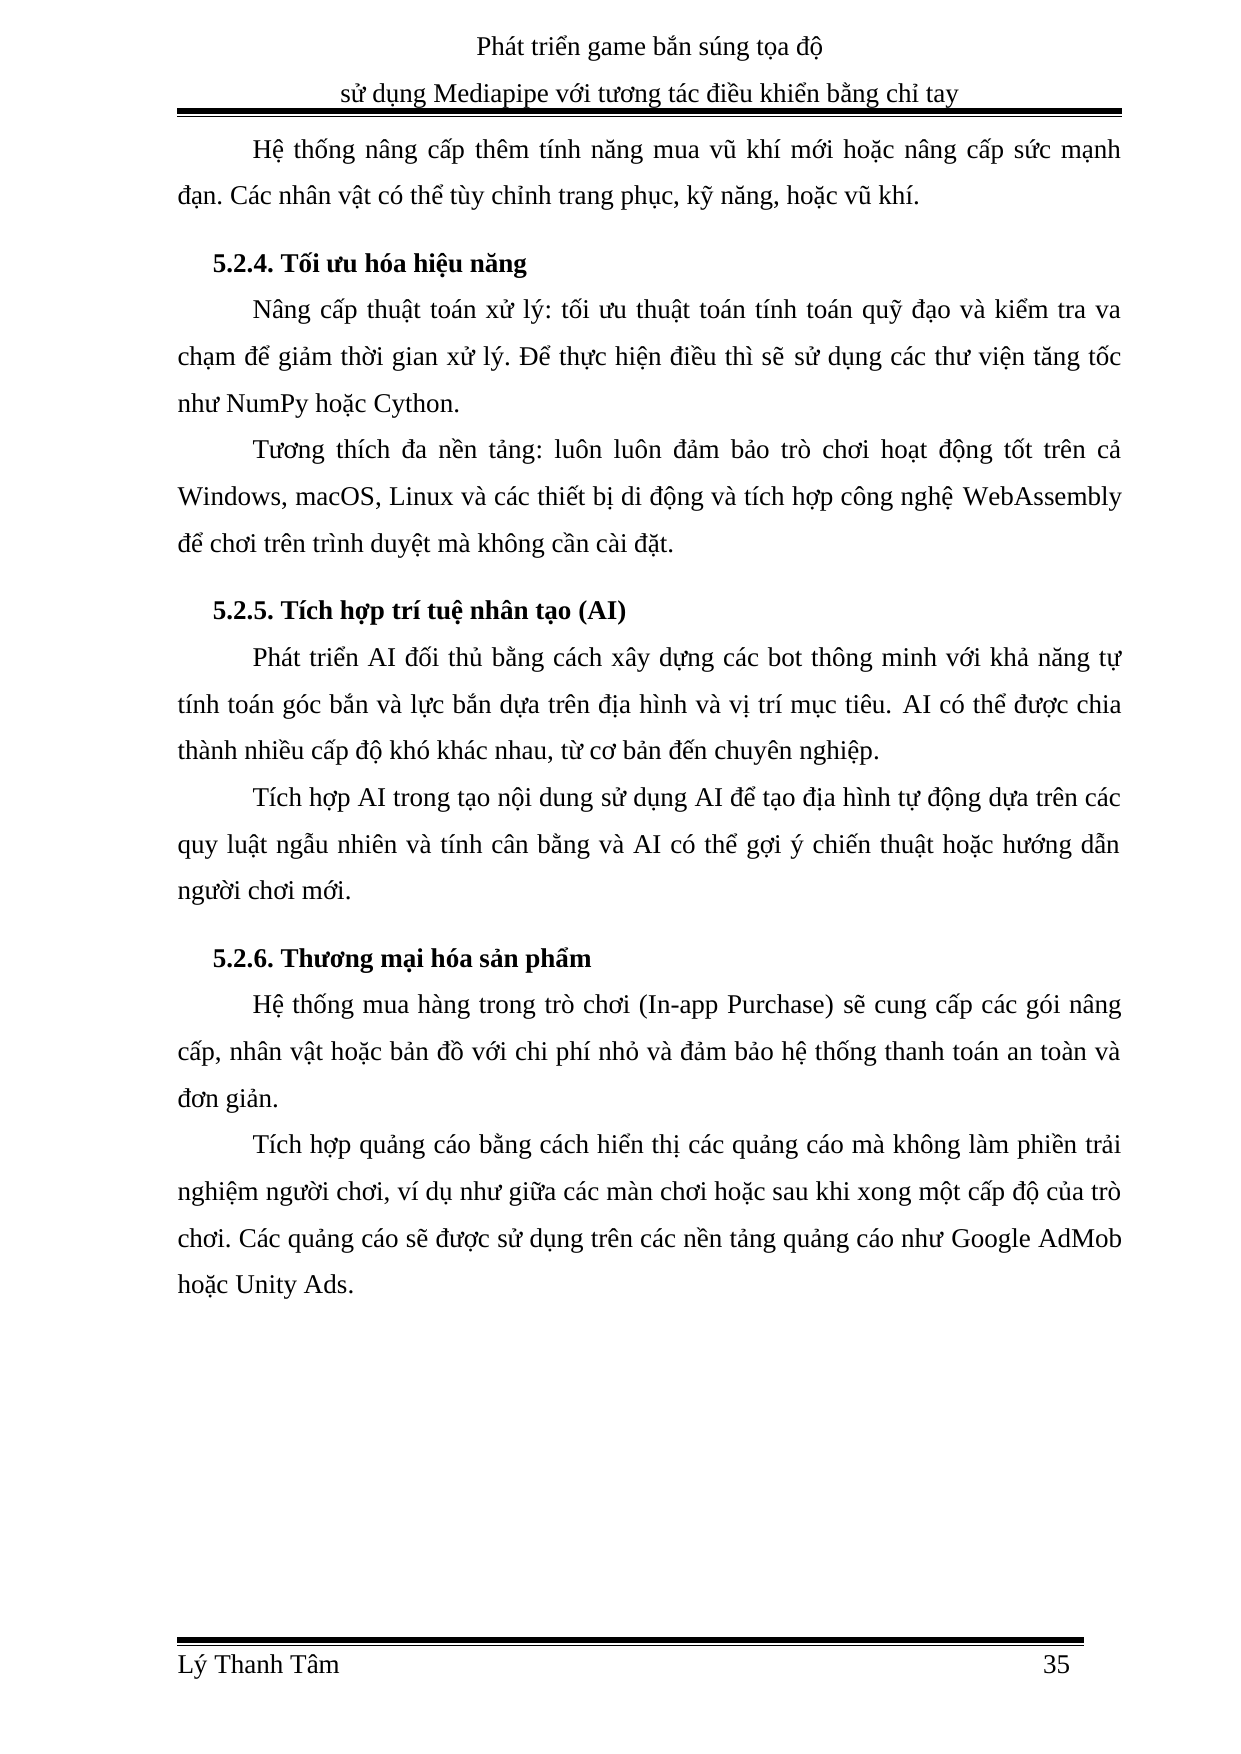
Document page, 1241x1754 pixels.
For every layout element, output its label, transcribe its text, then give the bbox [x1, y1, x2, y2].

subtitle Thương mại hóa sản phẩm [213, 942, 1122, 973]
text Nâng cấp thuật toán xử lý: tối ưu thuật toán tính toán quỹ đạo và kiểm tra va chạm để giảm thời gian xử lý. Để thực hiện điều thì sẽ sử dụng các thư viện tăng tốc như NumPy hoặc Cython. [177, 294, 1122, 418]
text Tương thích đa nền tảng: luôn luôn đảm bảo trò chơi hoạt động tốt trên cả Windows, macOS, Linux và các thiết bị di động và tích hợp công nghệ WebAssembly để chơi trên trình duyệt mà không cần cài đặt. [177, 434, 1122, 558]
text Phát triển AI đối thủ bằng cách xây dựng các bot thông minh với khả năng tự tính toán góc bắn và lực bắn dựa trên địa hình và vị trí mục tiêu. AI có thể được chia thành nhiều cấp độ khó khác nhau, từ cơ bản đến chuyên nghiệp. [177, 641, 1122, 766]
text Hệ thống nâng cấp thêm tính năng mua vũ khí mới hoặc nâng cấp sức mạnh đạn. Các nhân vật có thể tùy chỉnh trang phục, kỹ năng, hoặc vũ khí. [177, 133, 1122, 211]
text Hệ thống mua hàng trong trò chơi (In-app Purchase) sẽ cung cấp các gói nâng cấp, nhân vật hoặc bản đồ với chi phí nhỏ và đảm bảo hệ thống thanh toán an toàn và đơn giản. [177, 989, 1122, 1113]
subtitle Tích hợp trí tuệ nhân tạo (AI) [213, 594, 1122, 626]
text Tích hợp AI trong tạo nội dung sử dụng AI để tạo địa hình tự động dựa trên các quy luật ngẫu nhiên và tính cân bằng và AI có thể gợi ý chiến thuật hoặc hướng dẫn người chơi mới. [177, 781, 1122, 906]
subtitle Tối ưu hóa hiệu năng [213, 247, 1122, 278]
text Tích hợp quảng cáo bằng cách hiển thị các quảng cáo mà không làm phiền trải nghiệm người chơi, ví dụ như giữa các màn chơi hoặc sau khi xong một cấp độ của trò chơi. Các quảng cáo sẽ được sử dụng trên các nền tảng quảng cáo như Google AdMob hoặc Unity Ads. [177, 1129, 1122, 1300]
